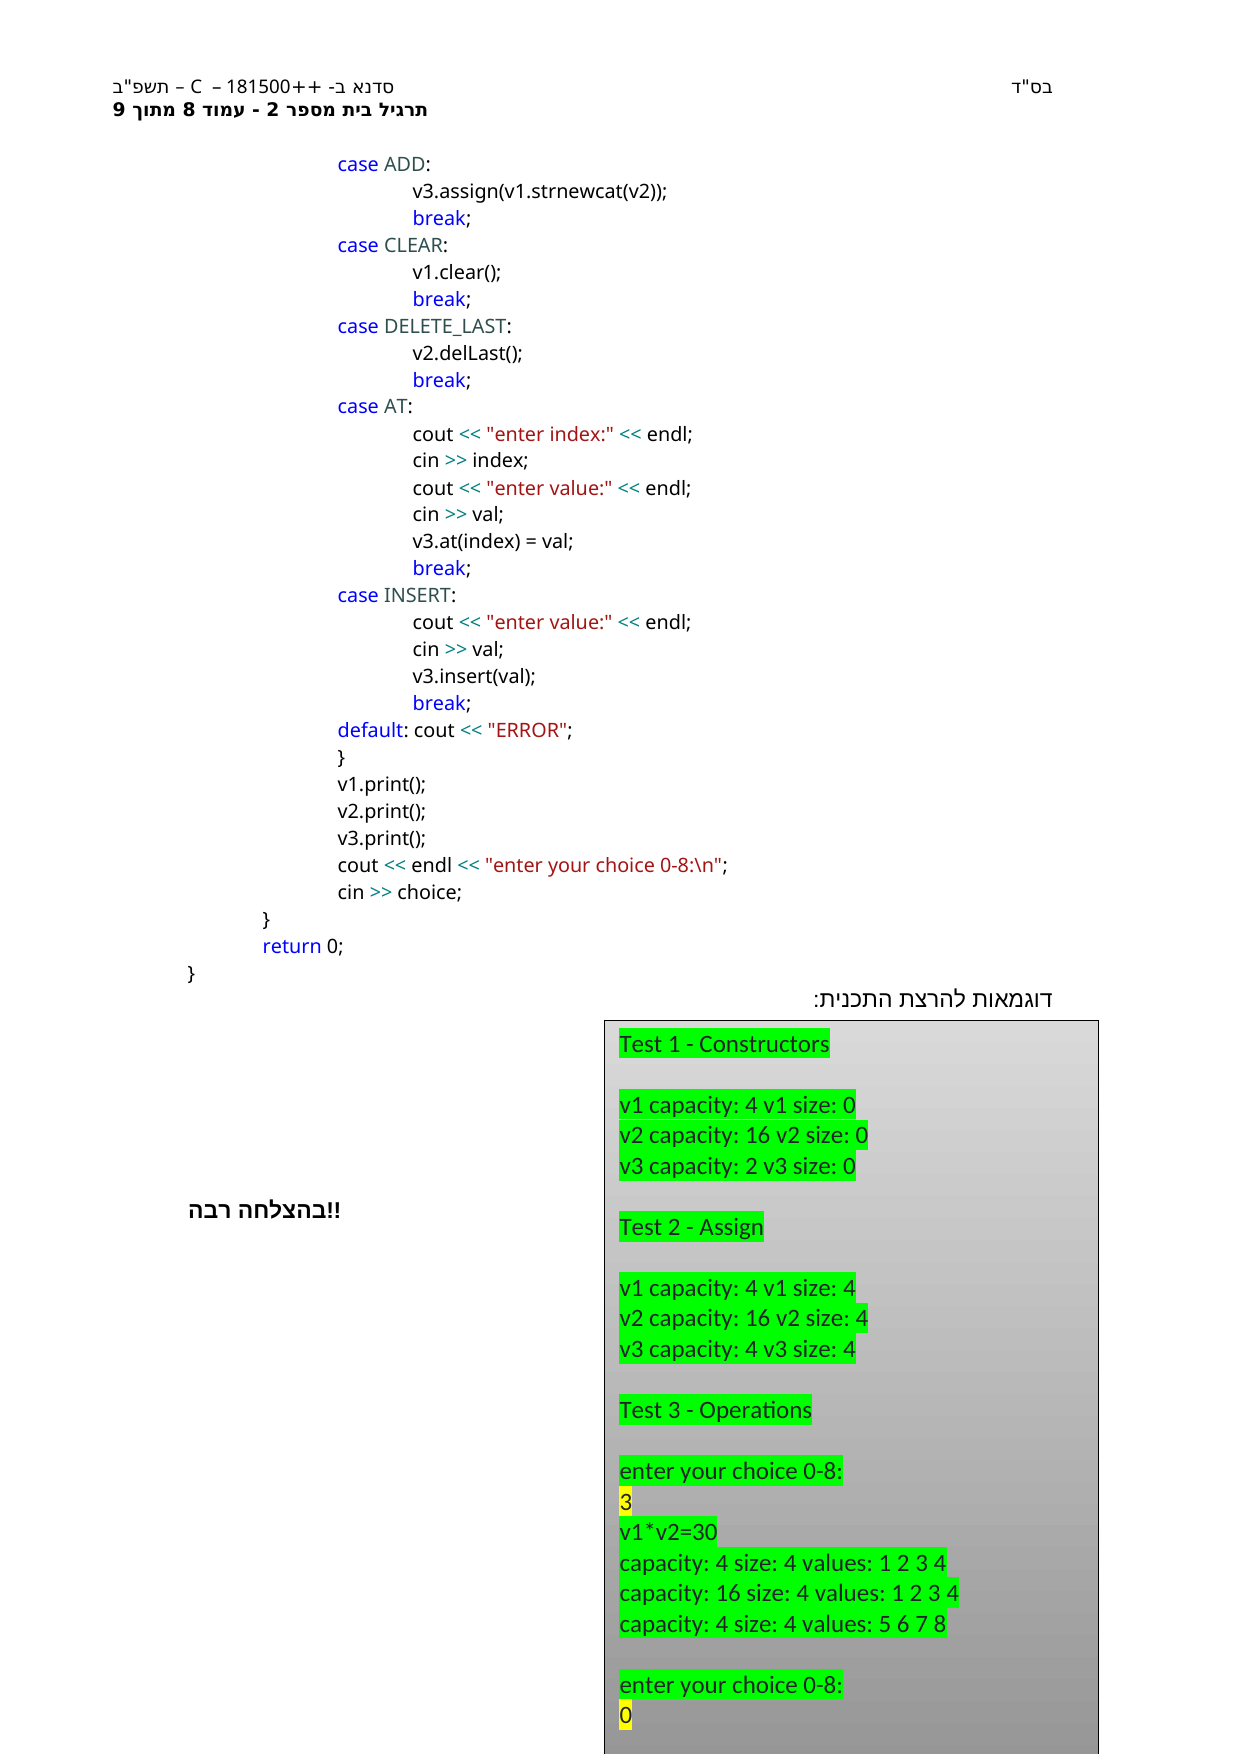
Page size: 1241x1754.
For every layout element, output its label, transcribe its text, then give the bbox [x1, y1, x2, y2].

text case CLEAR: [187, 231, 1053, 258]
text v3.print(); [187, 824, 1053, 851]
text cin >> val; [187, 501, 1053, 528]
text v2.print(); [187, 797, 1053, 824]
text v1.clear(); [187, 258, 1053, 285]
text case ADD: [187, 150, 1053, 177]
text cin >> val; [187, 636, 1053, 663]
text cout << "enter index:" << endl; [187, 420, 1053, 447]
text case INSERT: [187, 582, 1053, 609]
text break; [187, 555, 1053, 582]
text cout << "enter value:" << endl; [187, 474, 1053, 501]
text cin >> choice; [187, 878, 1053, 905]
text cout << "enter value:" << endl; [187, 609, 1053, 636]
text default: cout << "ERROR"; [187, 717, 1053, 743]
text break; [187, 204, 1053, 231]
text v2.delLast(); [187, 339, 1053, 366]
text return 0; [187, 932, 1053, 959]
text בהצלחה רבה!! [187, 1197, 604, 1223]
text break; [187, 689, 1053, 717]
text } [187, 905, 1053, 932]
text v3.at(index) = val; [187, 528, 1053, 555]
text דוגמאות להרצת התכנית: [187, 986, 1053, 1013]
text v1.print(); [187, 771, 1053, 797]
text break; [187, 285, 1053, 312]
text cin >> index; [187, 447, 1053, 474]
text case AT: [187, 393, 1053, 420]
text } [187, 959, 1053, 986]
text cout << endl << "enter your choice 0-8:\n"; [187, 851, 1053, 878]
text v3.insert(val); [187, 663, 1053, 689]
text v3.assign(v1.strnewcat(v2)); [187, 177, 1053, 204]
text case DELETE_LAST: [187, 312, 1053, 339]
text break; [187, 366, 1053, 393]
text } [187, 743, 1053, 771]
